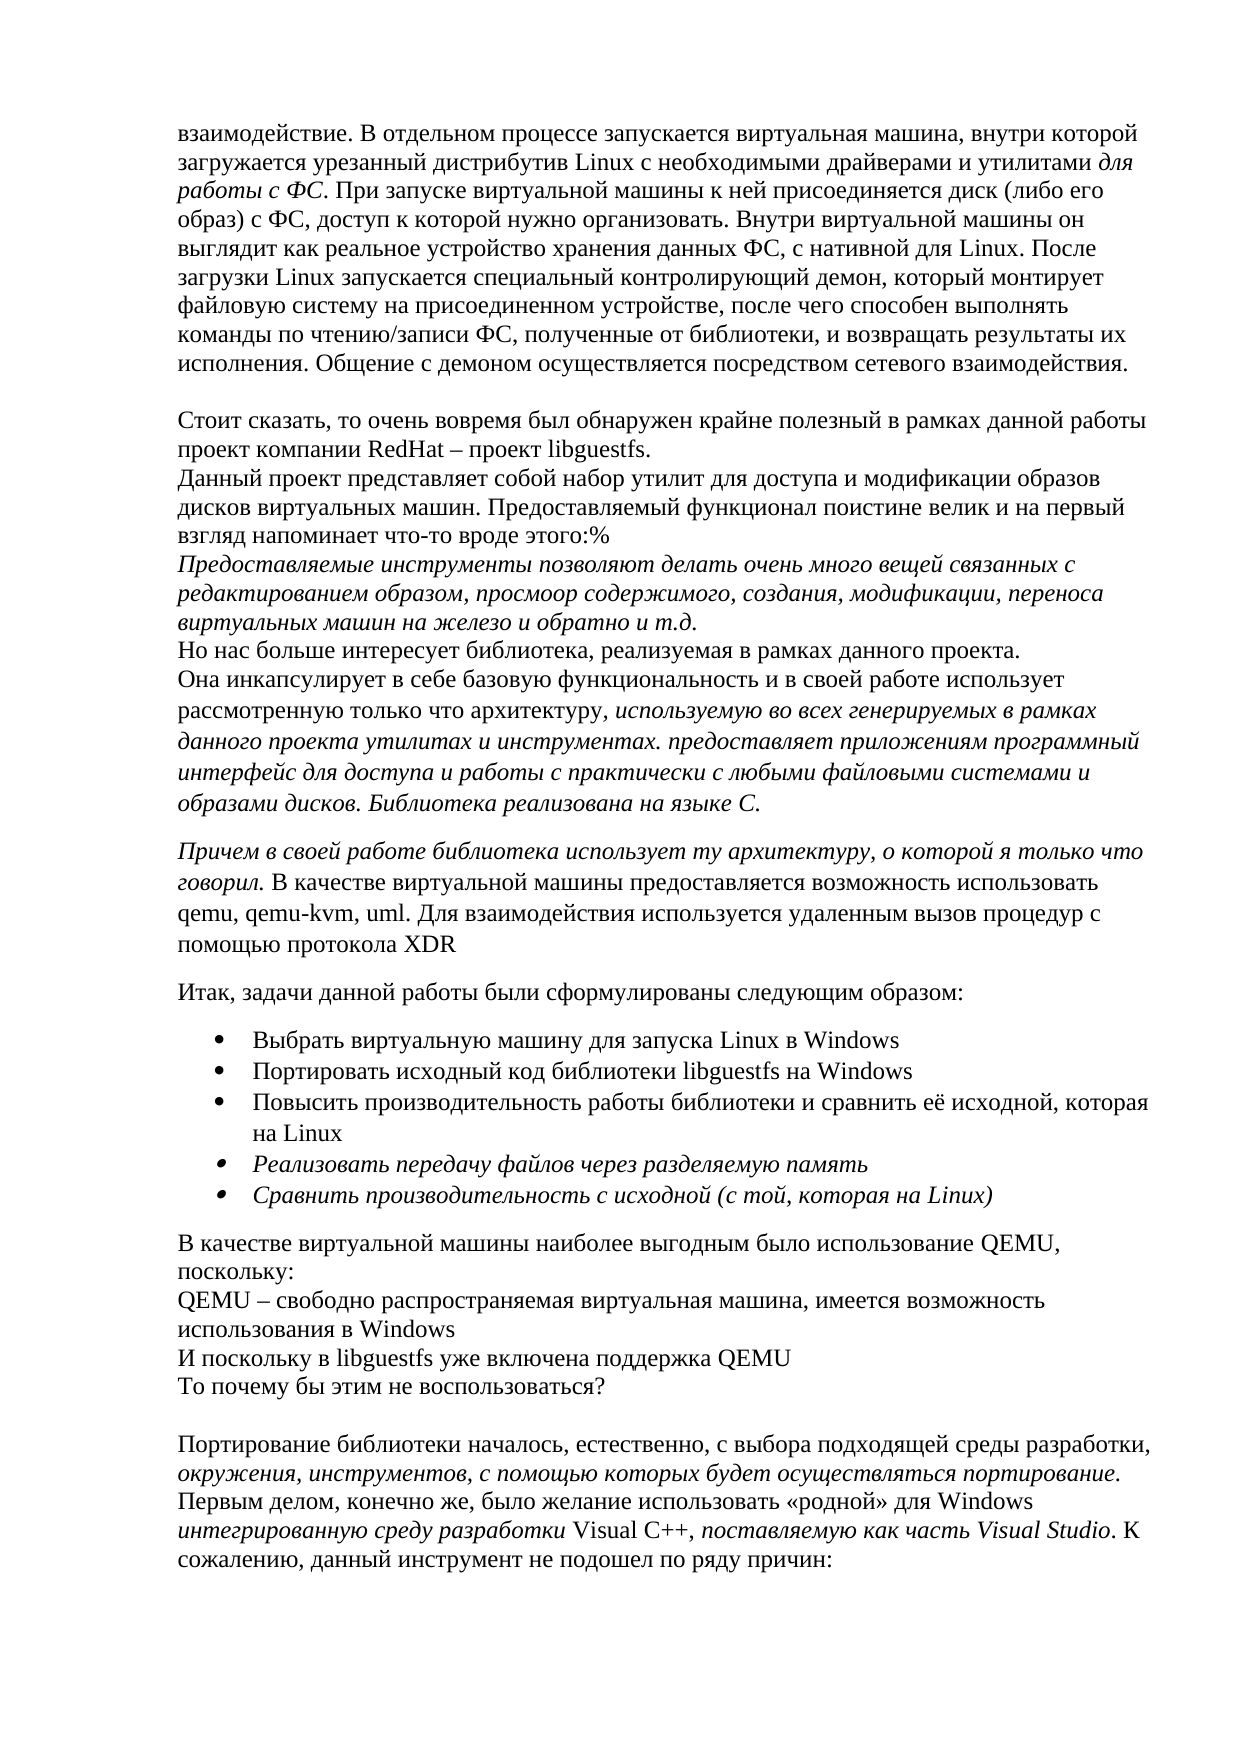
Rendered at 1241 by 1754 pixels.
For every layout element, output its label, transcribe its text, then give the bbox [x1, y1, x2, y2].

text В качестве виртуальной машины наиболее выгодным было использование QEMU, поскольку: [177, 1228, 1152, 1285]
text То почему бы этим не воспользоваться? [177, 1371, 1152, 1400]
text Но нас больше интересует библиотека, реализуемая в рамках данного проекта. [177, 636, 1152, 664]
text И поскольку в libguestfs уже включена поддержка QEMU [177, 1343, 1152, 1371]
text Первым делом, конечно же, было желание использовать «родной» для Windows интегрированную среду разработки Visual C++, поставляемую как часть Visual Studio. К сожалению, данный инструмент не подошел по ряду причин: [177, 1486, 1152, 1573]
text Итак, задачи данной работы были сформулированы следующим образом: [177, 977, 1152, 1006]
list Повысить производительность работы библиотеки и сравнить её исходной, которая на Linux [215, 1087, 1152, 1147]
list Выбрать виртуальную машину для запуска Linux в Windows [215, 1025, 1152, 1053]
text Данный проект представляет собой набор утилит для доступа и модификации образов дисков виртуальных машин. Предоставляемый функционал поистине велик и на первый взгляд напоминает что-то вроде этого:% [177, 463, 1152, 549]
text Стоит сказать, то очень вовремя был обнаружен крайне полезный в рамках данной работы проект компании RedHat – проект libguestfs. [177, 406, 1152, 463]
list Реализовать передачу файлов через разделяемую память [215, 1149, 1152, 1178]
text QEMU – свободно распространяемая виртуальная машина, имеется возможность использования в Windows [177, 1285, 1152, 1343]
text Она инкапсулирует в себе базовую функциональность и в своей работе использует рассмотренную только что архитектуру, используемую во всех генерируемых в рамках данного проекта утилитах и инструментах. предоставляет приложениям программный интерфейс для доступа и работы с практически с любыми файловыми системами и образами дисков. Библиотека реализована на языке C. [177, 664, 1152, 817]
list Сравнить производительность с исходной (с той, которая на Linux) [215, 1180, 1152, 1209]
text Портирование библиотеки началось, естественно, с выбора подходящей среды разработки, окружения, инструментов, с помощью которых будет осуществляться портирование. [177, 1429, 1152, 1486]
text Предоставляемые инструменты позволяют делать очень много вещей связанных с редактированием образом, просмоор содержимого, создания, модификации, переноса виртуальных машин на железо и обратно и т.д. [177, 549, 1152, 636]
list Портировать исходный код библиотеки libguestfs на Windows [215, 1056, 1152, 1084]
text Причем в своей работе библиотека использует ту архитектуру, о которой я только что говорил. В качестве виртуальной машины предоставляется возможность использовать qemu, qemu-kvm, uml. Для взаимодействия используется удаленным вызов процедур с помощью протокола XDR [177, 836, 1152, 958]
